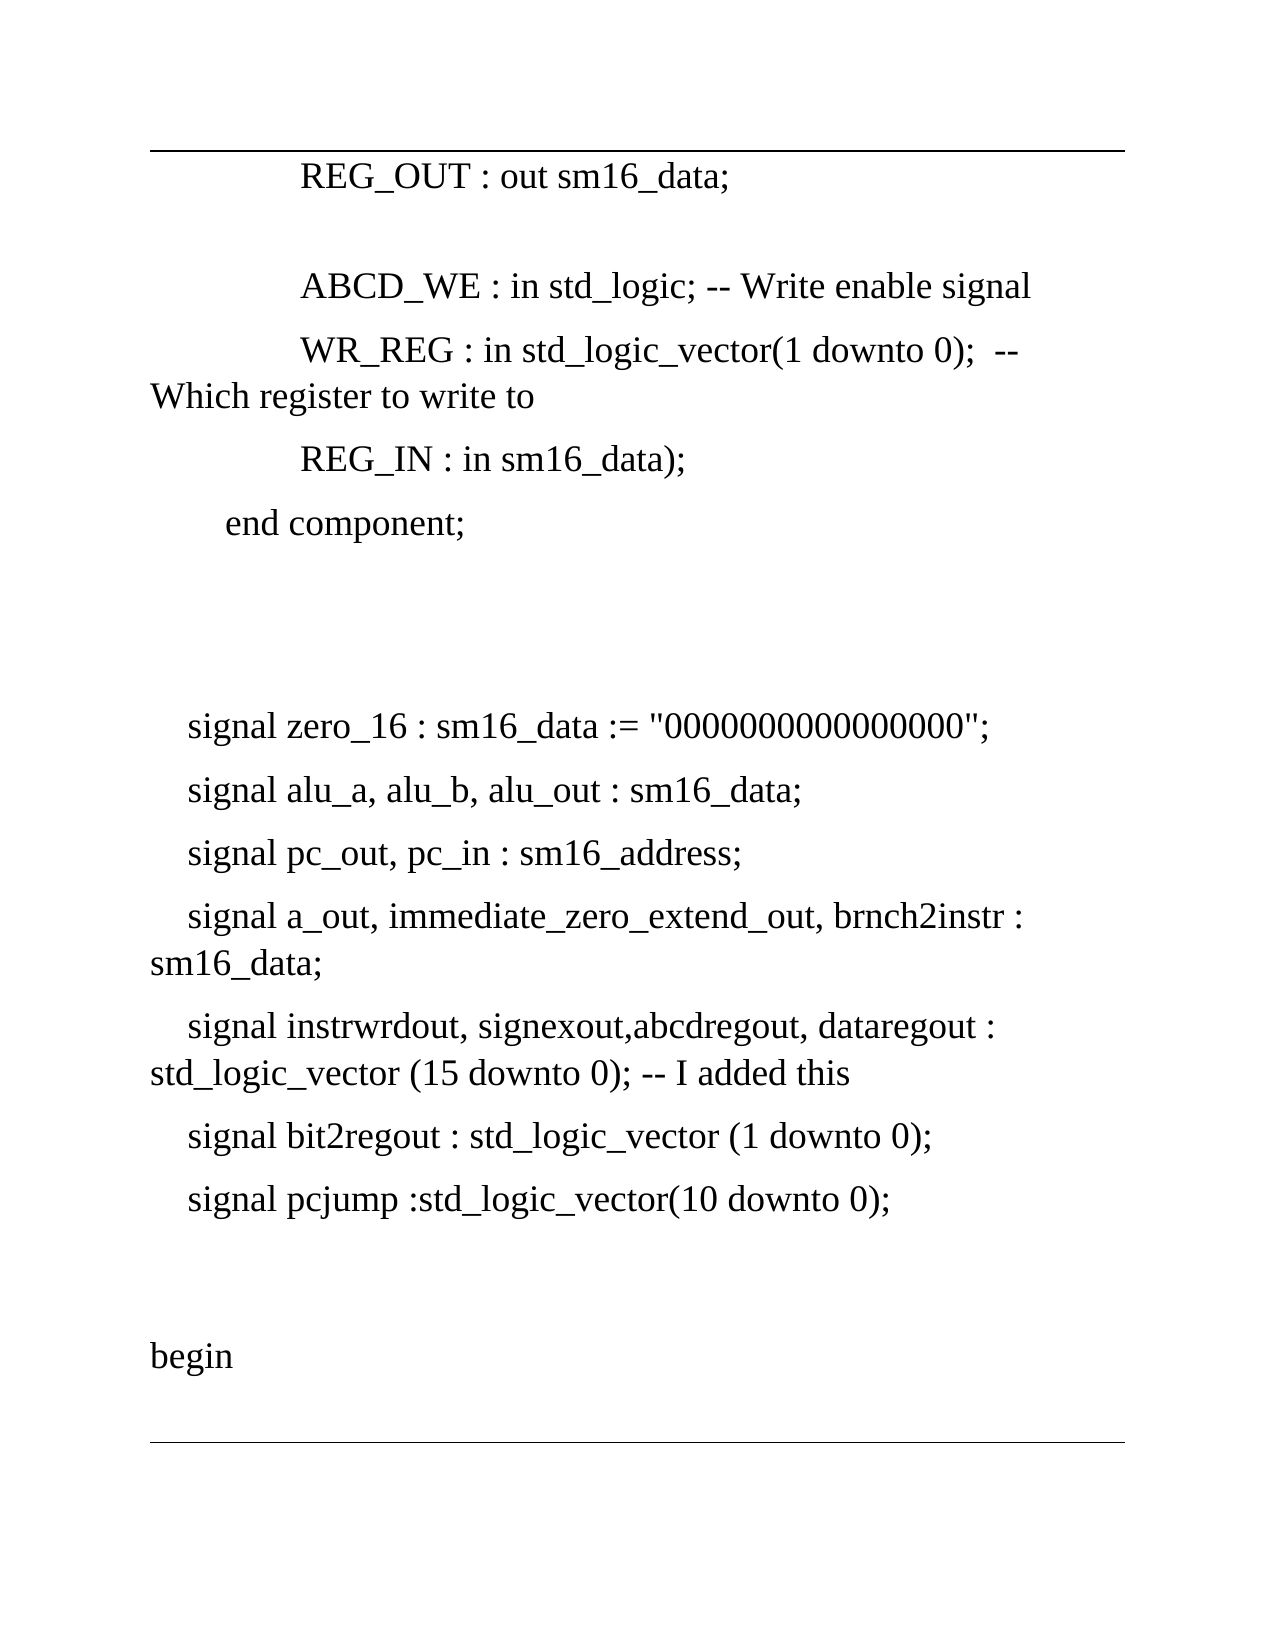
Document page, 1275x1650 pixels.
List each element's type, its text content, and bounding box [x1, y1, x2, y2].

text REG_IN : in sm16_data); [150, 433, 1125, 480]
text signal pc_out, pc_in : sm16_address; [150, 827, 1125, 873]
text signal zero_16 : sm16_data := "0000000000000000"; [150, 700, 1125, 747]
text REG_OUT : out sm16_data; [150, 152, 1125, 197]
text signal bit2regout : std_logic_vector (1 downto 0); [150, 1109, 1125, 1156]
text signal pcjump :std_logic_vector(10 downto 0); [150, 1173, 1125, 1219]
text WR_REG : in std_logic_vector(1 downto 0); -- Which register to write to [150, 323, 1125, 417]
text signal a_out, immediate_zero_extend_out, brnch2instr : sm16_data; [150, 890, 1125, 983]
text signal instrwrdout, signexout,abcdregout, dataregout : std_logic_vector (15 downto 0); -- I added this [150, 1000, 1125, 1093]
text signal alu_a, alu_b, alu_out : sm16_data; [150, 763, 1125, 810]
text begin [150, 1330, 1125, 1376]
text ABCD_WE : in std_logic; -- Write enable signal [150, 260, 1125, 307]
text end component; [150, 496, 1125, 543]
